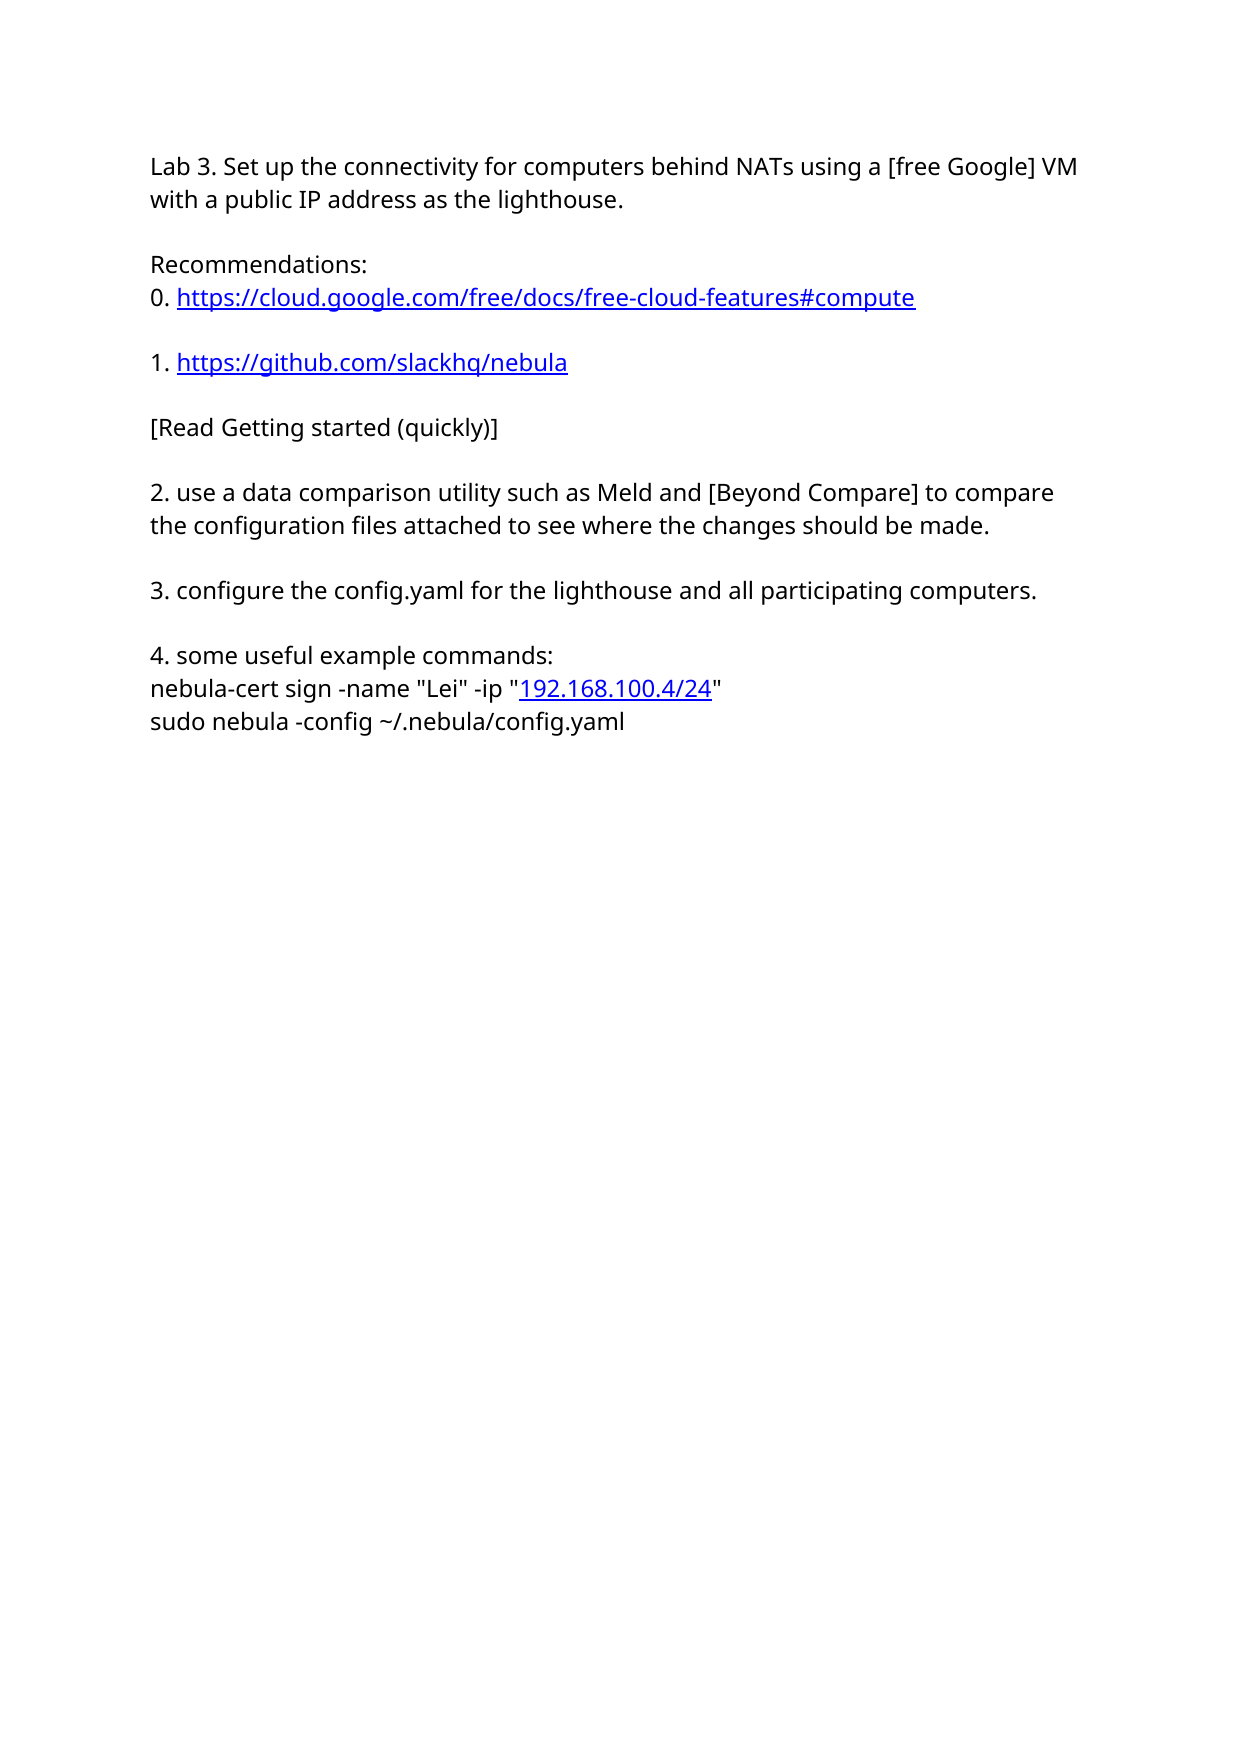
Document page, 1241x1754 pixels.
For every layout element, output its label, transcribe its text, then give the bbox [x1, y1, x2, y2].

text Lab 3. Set up the connectivity for computers behind NATs using a [free Google] VM with a public IP address as the lighthouse. Recommendations: 0. https://cloud.google.com/free/docs/free-cloud-features#compute 1. https://github.com/slackhq/nebula [150, 150, 1090, 378]
text 2. use a data comparison utility such as Meld and [Beyond Compare] to compare the configuration files attached to see where the changes should be made. 3. configure the config.yaml for the lighthouse and all participating computers. 4. some useful example commands: nebula-cert sign -name "Lei" -ip "192.168.100.4/24" sudo nebula -config ~/.nebula/config.yaml [150, 443, 1090, 737]
text [Read Getting started (quickly)] [150, 411, 1090, 443]
